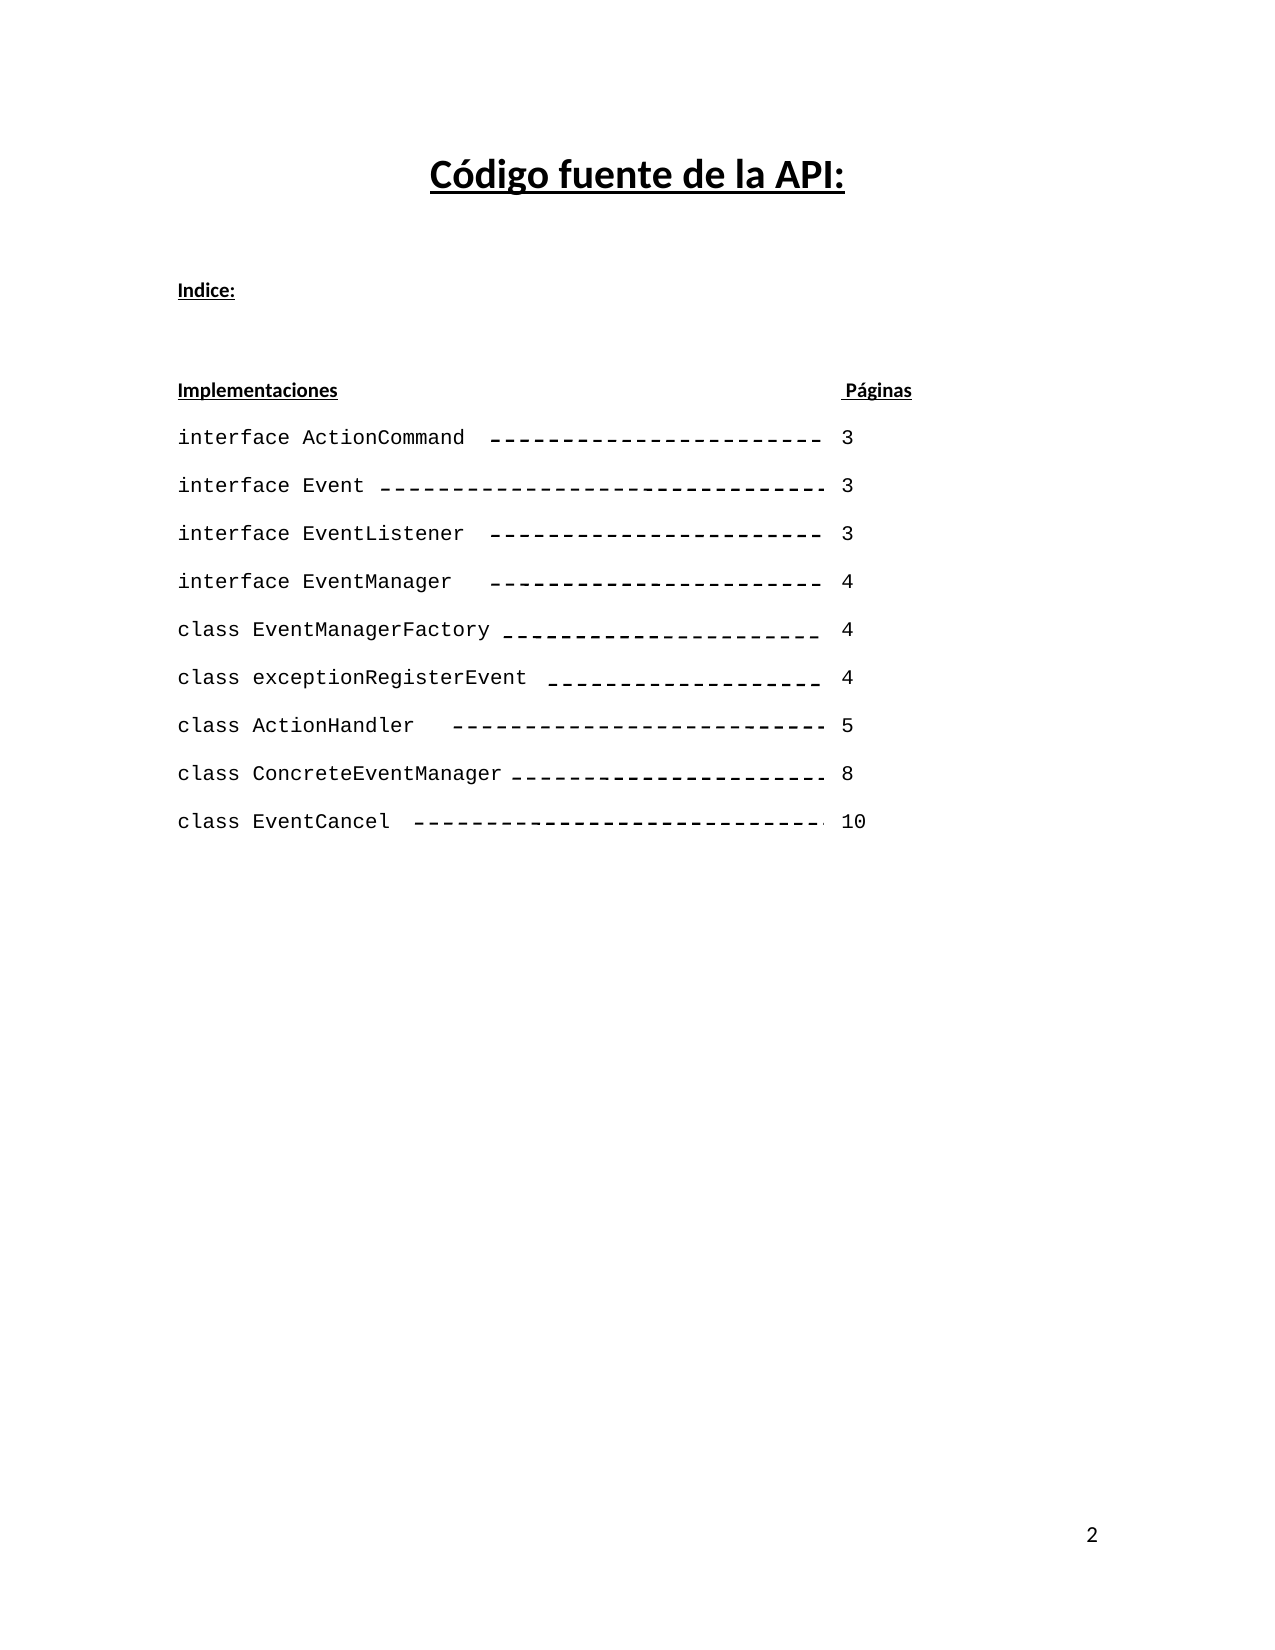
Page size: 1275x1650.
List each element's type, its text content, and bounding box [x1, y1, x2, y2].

text Implementaciones Páginas [177, 377, 1098, 402]
text interface EventManager 4 [177, 571, 1098, 594]
text class EventCancel 10 [177, 811, 1098, 835]
text class ActionHandler 5 [177, 715, 1098, 739]
text class ConcreteEventManager 8 [177, 763, 1098, 787]
text class exceptionRegisterEvent 4 [177, 667, 1098, 691]
text interface EventListener 3 [177, 523, 1098, 547]
text Código fuente de la API: [177, 148, 1098, 198]
text Indice: [177, 277, 1098, 302]
text class EventManagerFactory 4 [177, 619, 1098, 643]
text interface ActionCommand 3 [177, 427, 1098, 451]
text interface Event 3 [177, 475, 1098, 498]
